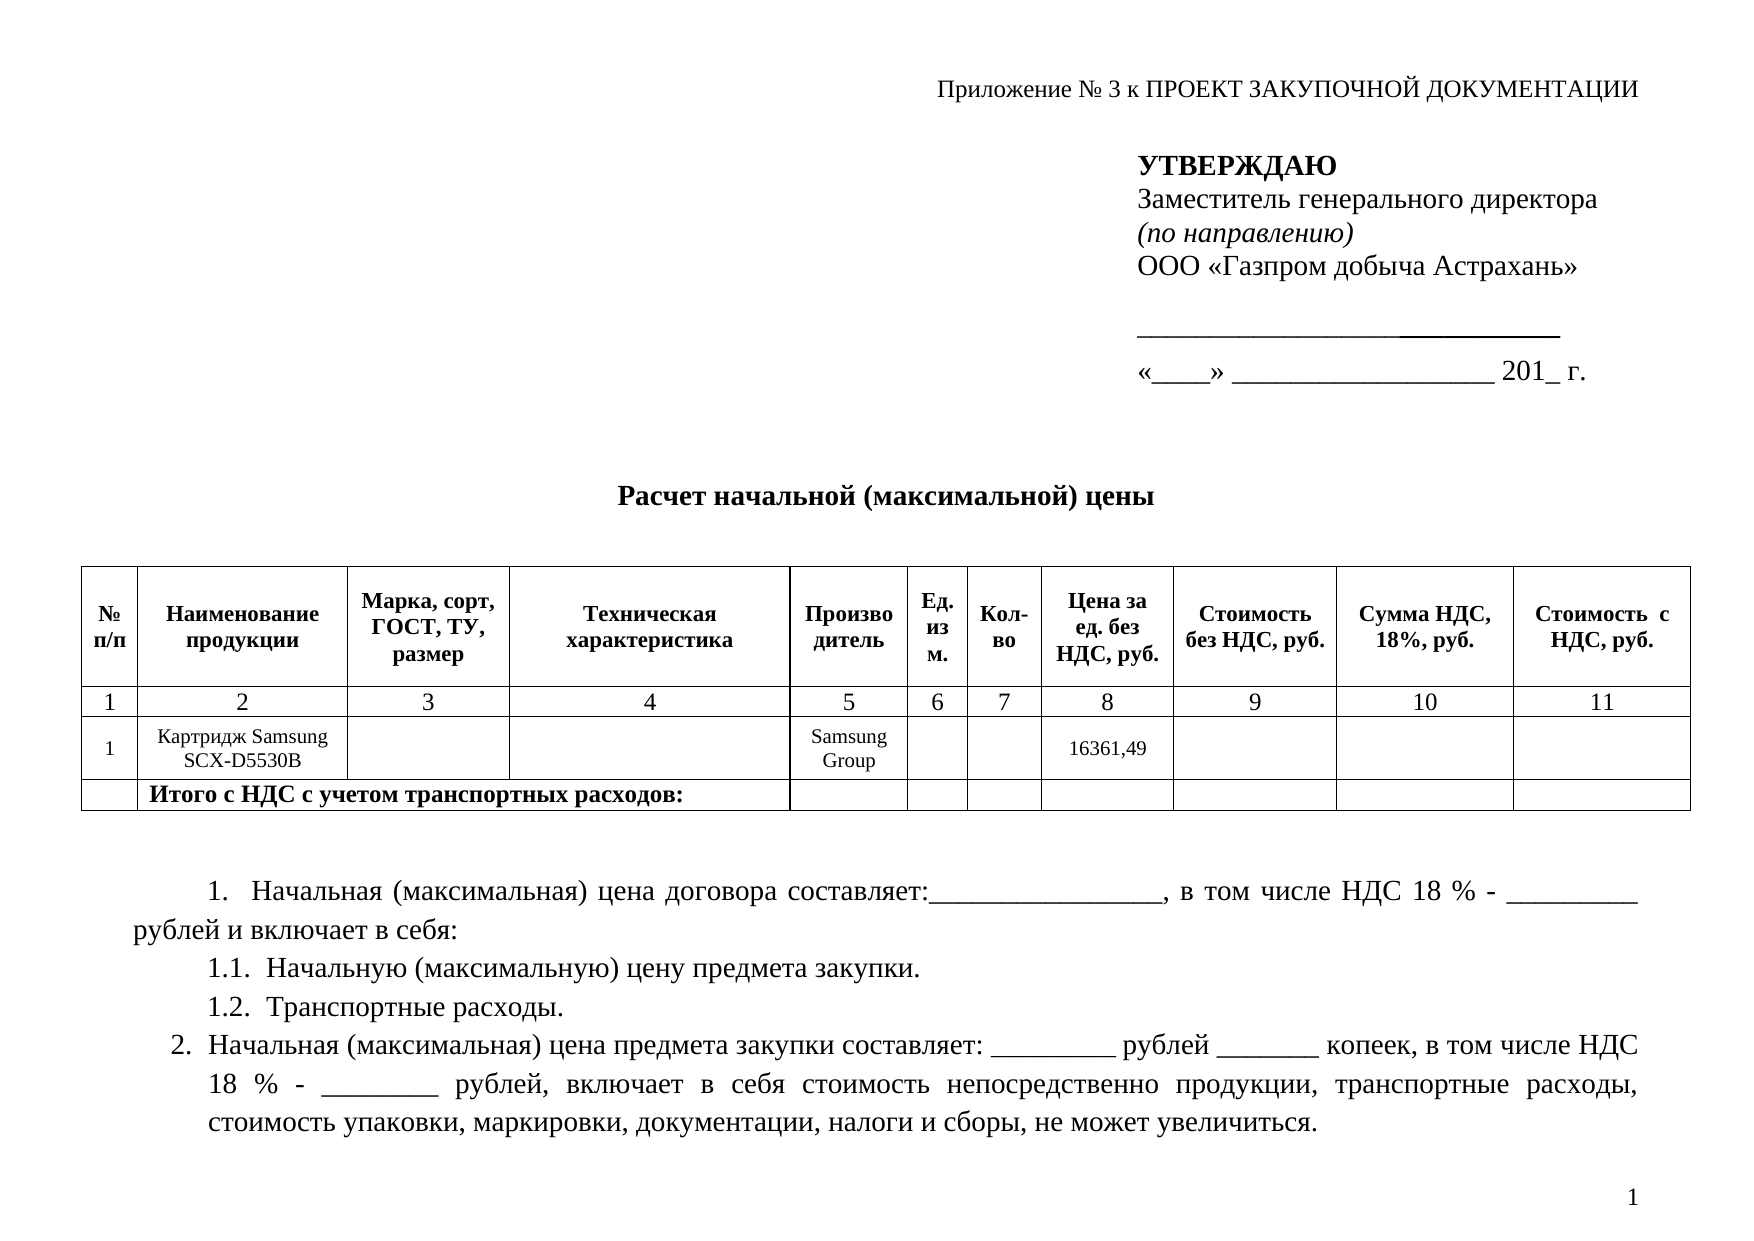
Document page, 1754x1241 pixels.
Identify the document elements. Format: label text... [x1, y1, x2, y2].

table_header Техническая характеристика [510, 567, 789, 686]
list Начальная (максимальная) цена предмета закупки составляет: __________ рублей _______ копеек, в том числе НДC 18 % - ________ рублей, включает в себя стоимость непосредственно продукции, транспортные расходы, стоимость упаковки, маркировки, документации, налоги и сборы, не может увеличиться. [170, 1027, 1639, 1138]
table_cell [908, 780, 967, 810]
table_cell [1514, 780, 1690, 810]
table_cell [1174, 780, 1336, 810]
text УТВЕРЖДАЮ [1137, 148, 1639, 181]
table_cell [1174, 717, 1336, 778]
list Транспортные расходы. [207, 989, 1639, 1022]
table_cell Итого с НДС с учетом транспортных расходов: [138, 780, 789, 810]
table_cell [348, 717, 509, 778]
table_cell 3 [348, 687, 509, 716]
table_cell [1042, 780, 1173, 810]
table_header № п/п [82, 567, 137, 686]
table_header Стоимость с НДС, руб. [1514, 567, 1690, 686]
table_cell 16361,49 [1042, 717, 1173, 778]
table_cell Samsung Group [791, 717, 907, 778]
text _____________________________ [1137, 307, 1639, 340]
table_cell [908, 717, 967, 778]
table_cell [1514, 717, 1690, 778]
table_cell [1337, 717, 1513, 778]
table_header Марка, сорт, ГОСТ, ТУ, размер [348, 567, 509, 686]
table_cell 11 [1514, 687, 1690, 716]
table_cell 7 [968, 687, 1041, 716]
table_cell 5 [791, 687, 907, 716]
text Заместитель генерального директора [1137, 181, 1639, 215]
table_cell [968, 717, 1041, 778]
table_header Произво дитель [791, 567, 907, 686]
text (по направлению) [1137, 215, 1639, 248]
table_header Кол-во [968, 567, 1041, 686]
list Начальная (максимальная) цена договора составляет:________________, в том числе НДC 18 % - _________ рублей и включает в себя: [133, 873, 1639, 945]
table_cell 9 [1174, 687, 1336, 716]
table_cell 10 [1337, 687, 1513, 716]
table_header Наименование продукции [138, 567, 347, 686]
table_cell [968, 780, 1041, 810]
table_cell 2 [138, 687, 347, 716]
text «____» __________________ 201_ г. [1137, 353, 1639, 386]
table_header Ед. изм. [908, 567, 967, 686]
table_cell [791, 780, 907, 810]
table_header Стоимость без НДС, руб. [1174, 567, 1336, 686]
table_cell 6 [908, 687, 967, 716]
text ООО «Газпром добыча Астрахань» [1137, 248, 1639, 282]
table_cell 4 [510, 687, 789, 716]
table_cell 1 [82, 717, 137, 778]
table_header Цена за ед. без НДС, руб. [1042, 567, 1173, 686]
list Начальную (максимальную) цену предмета закупки. [207, 950, 1639, 984]
table_cell [1337, 780, 1513, 810]
text Расчет начальной (максимальной) цены [133, 478, 1639, 512]
table_cell 8 [1042, 687, 1173, 716]
table_cell [510, 717, 789, 778]
table_cell [82, 780, 137, 810]
table_cell 1 [82, 687, 137, 716]
table_header Сумма НДС, 18%, руб. [1337, 567, 1513, 686]
table_cell Картридж Samsung SCX-D5530B [138, 717, 347, 778]
